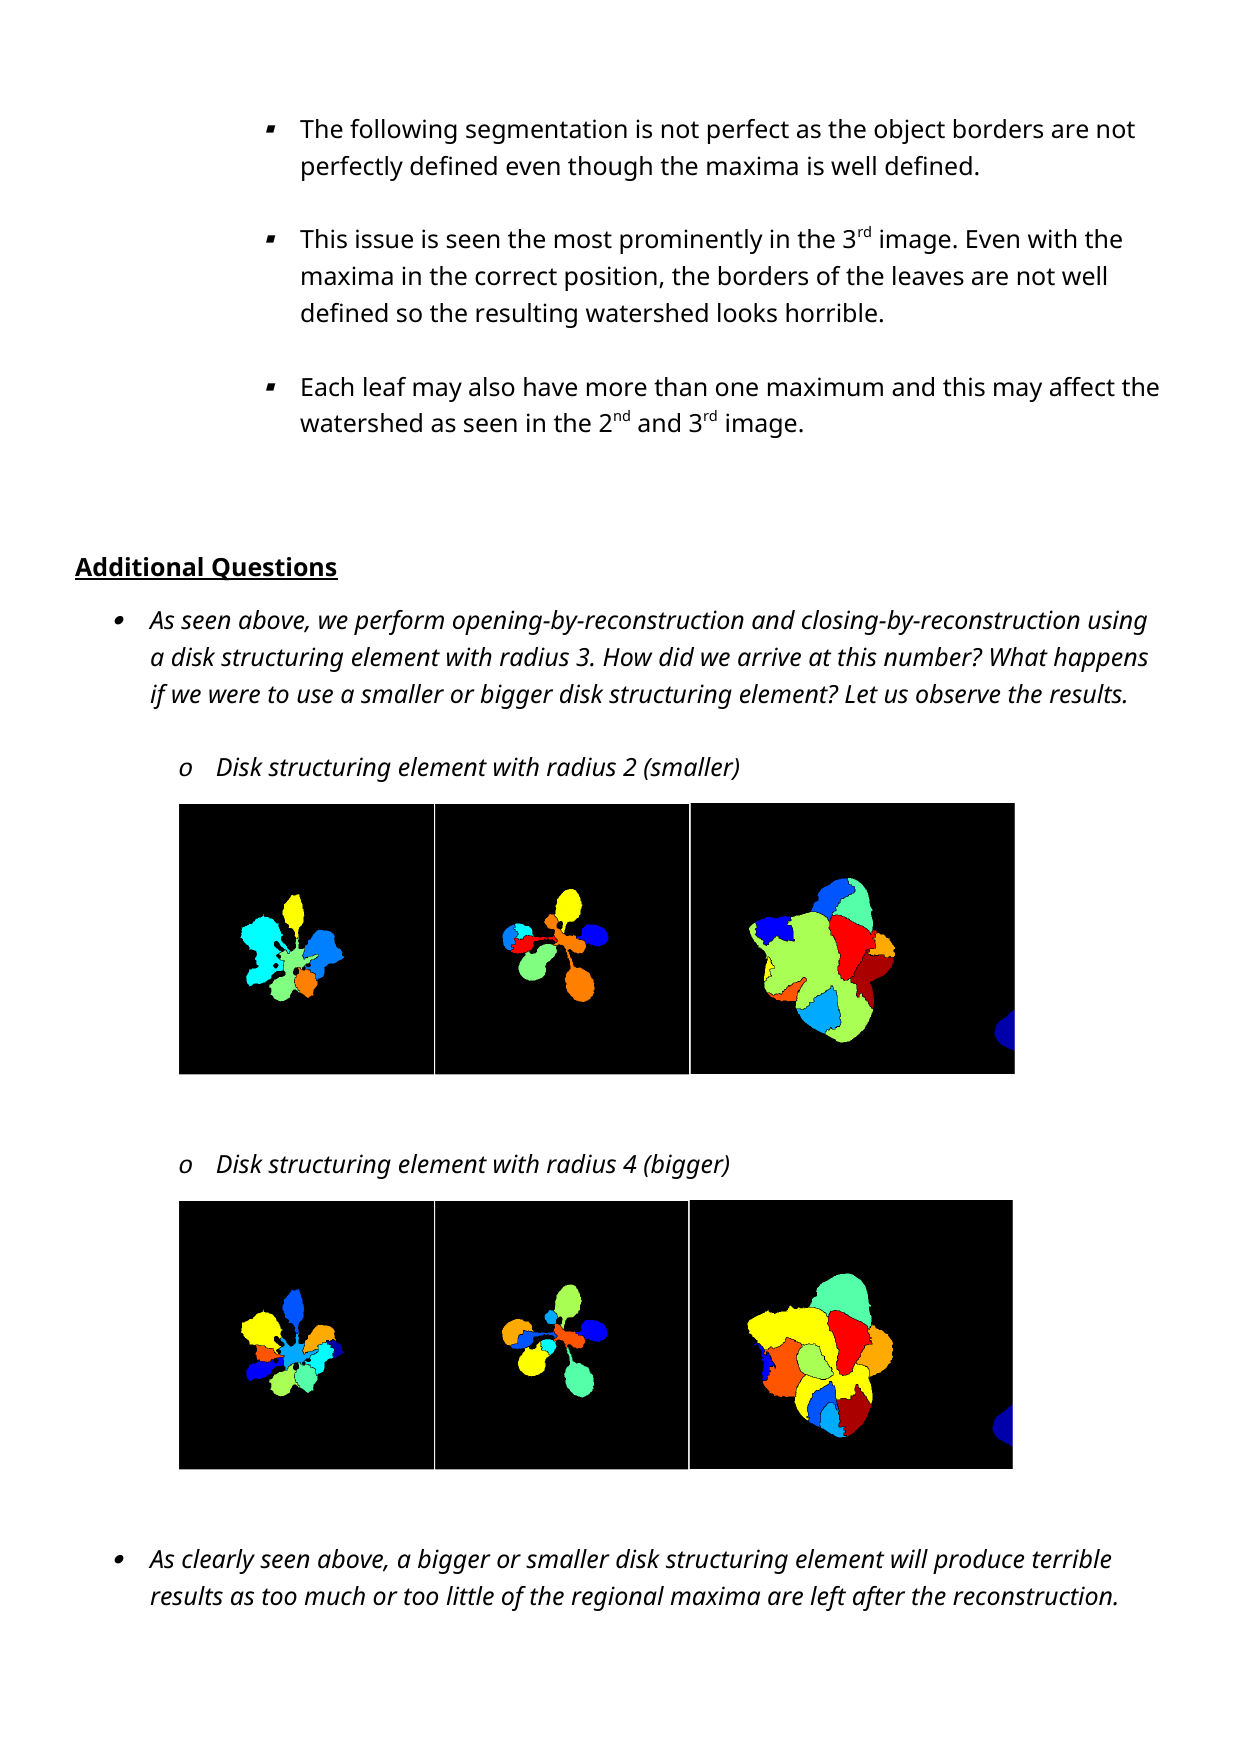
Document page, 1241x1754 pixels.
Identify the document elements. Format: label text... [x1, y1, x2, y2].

list This issue is seen the most prominently in the 3rd image. Even with the maxima in the correct position, the borders of the leaves are not well defined so the resulting watershed looks horrible. [262, 222, 1165, 330]
picture [178, 1200, 1014, 1470]
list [112, 1542, 1165, 1613]
list Each leaf may also have more than one maximum and this may affect the watershed as seen in the 2nd and 3rd image. [262, 369, 1165, 440]
list The following segmentation is not perfect as the object borders are not perfectly defined even though the maxima is well defined. [262, 112, 1165, 183]
list Disk structuring element with radius 4 (bigger) [178, 1147, 1165, 1181]
picture [178, 803, 1016, 1075]
text Additional Questions [75, 549, 1165, 584]
list Disk structuring element with radius 2 (smaller) [178, 750, 1165, 784]
list As seen above, we perform opening-by-reconstruction and closing-by-reconstruction using a disk structuring element with radius 3. How did we arrive at this number? What happens if we were to use a smaller or bigger disk structuring element? Let us observe the results. [112, 603, 1165, 711]
